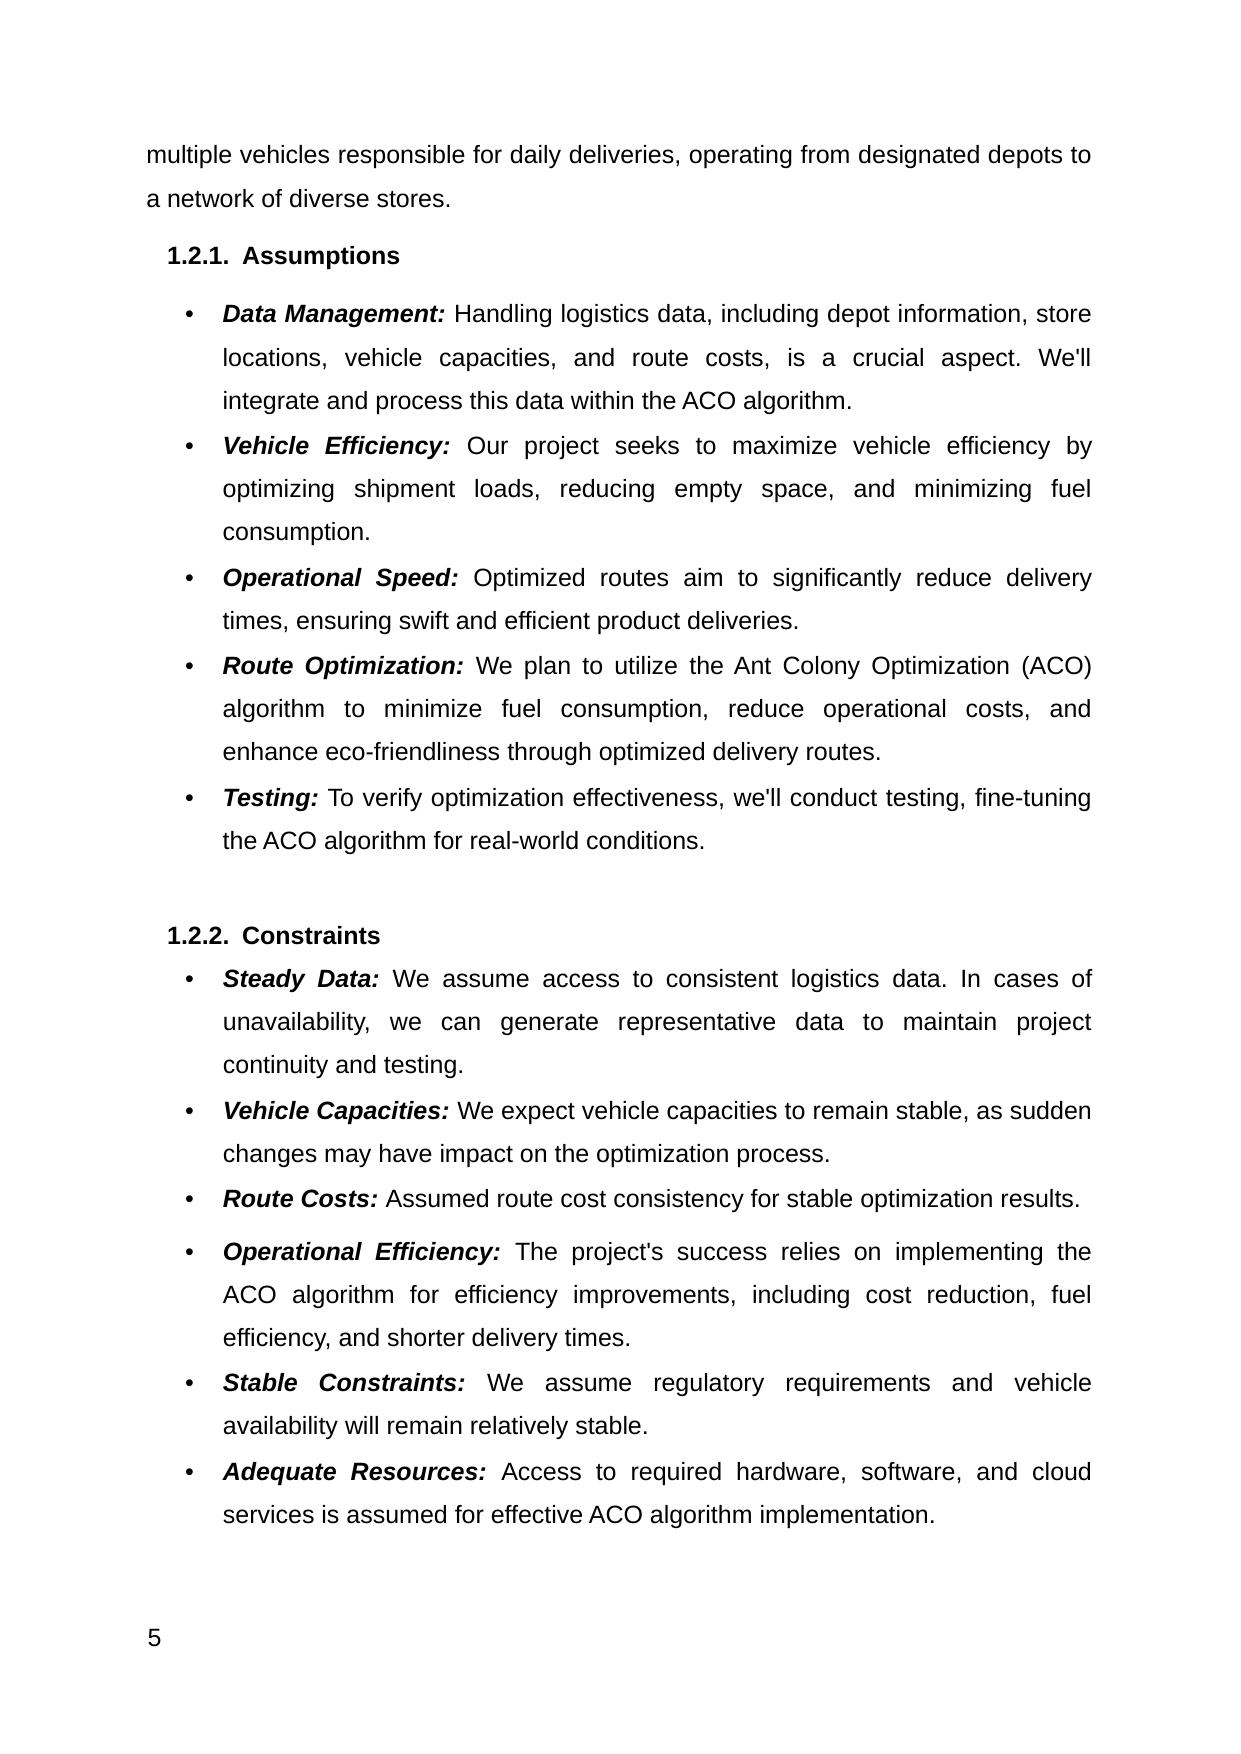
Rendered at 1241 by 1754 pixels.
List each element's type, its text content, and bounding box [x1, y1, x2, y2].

subtitle Constraints [167, 921, 1100, 949]
list Adequate Resources: Access to required hardware, software, and cloud services is assumed for effective ACO algorithm implementation. [185, 1457, 1093, 1528]
list Operational Speed: Optimized routes aim to significantly reduce delivery times, ensuring swift and efficient product deliveries. [185, 562, 1093, 634]
list Vehicle Capacities: We expect vehicle capacities to remain stable, as sudden changes may have impact on the optimization process. [185, 1096, 1093, 1168]
list Operational Efficiency: The project's success relies on implementing the ACO algorithm for efficiency improvements, including cost reduction, fuel efficiency, and shorter delivery times. [185, 1237, 1093, 1352]
list Steady Data: We assume access to consistent logistics data. In cases of unavailability, we can generate representative data to maintain project continuity and testing. [185, 964, 1093, 1079]
list Testing: To verify optimization effectiveness, we'll conduct testing, fine-tuning the ACO algorithm for real-world conditions. [185, 782, 1093, 854]
subtitle Assumptions [167, 241, 1100, 270]
list Stable Constraints: We assume regulatory requirements and vehicle availability will remain relatively stable. [185, 1368, 1093, 1440]
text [146, 141, 1093, 212]
list Route Optimization: We plan to utilize the Ant Colony Optimization (ACO) algorithm to minimize fuel consumption, reduce operational costs, and enhance eco-friendliness through optimized delivery routes. [185, 651, 1093, 766]
list Vehicle Efficiency: Our project seeks to maximize vehicle efficiency by optimizing shipment loads, reducing empty space, and minimizing fuel consumption. [185, 431, 1093, 546]
list Route Costs: Assumed route cost consistency for stable optimization results. [185, 1184, 1093, 1213]
list Data Management: Handling logistics data, including depot information, store locations, vehicle capacities, and route costs, is a crucial aspect. We'll integrate and process this data within the ACO algorithm. [185, 299, 1093, 414]
